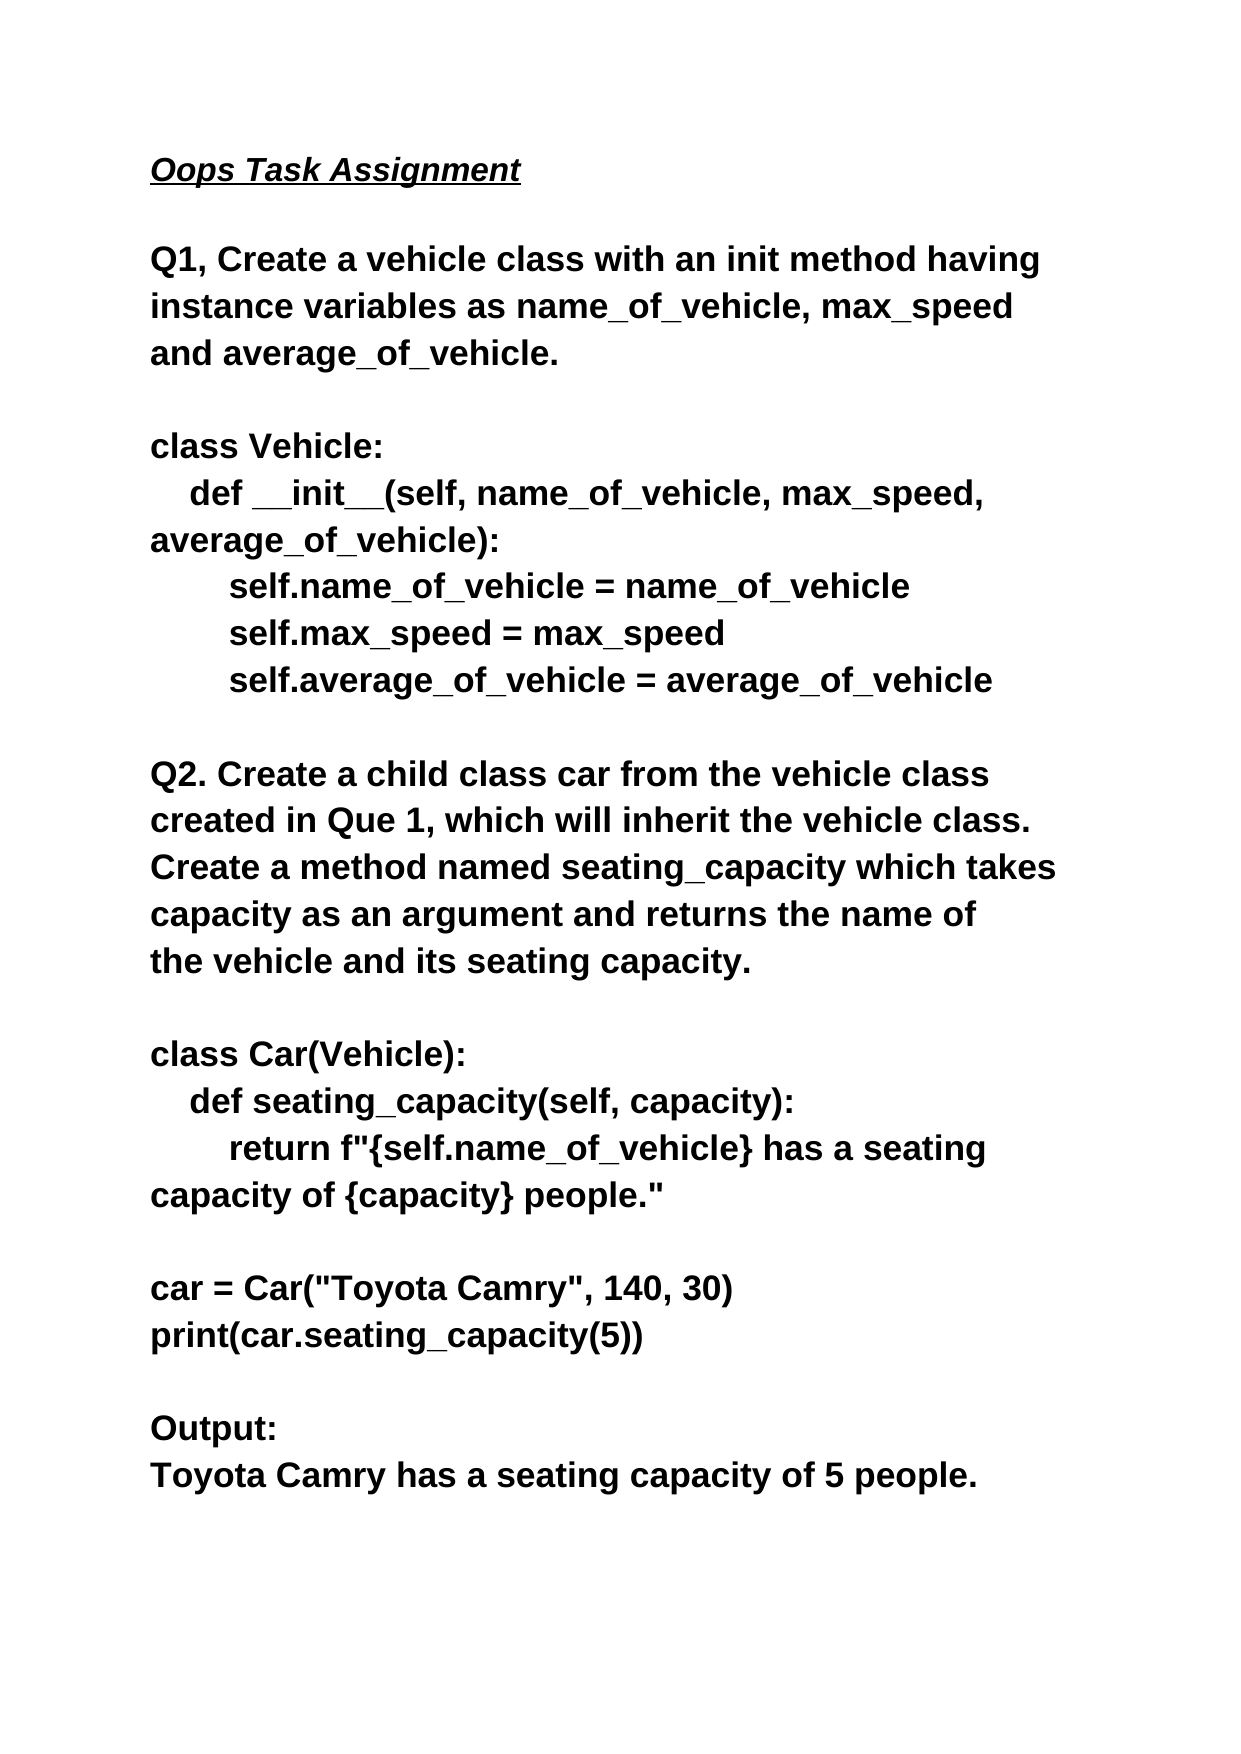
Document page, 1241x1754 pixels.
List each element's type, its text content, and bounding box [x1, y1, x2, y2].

text Q1, Create a vehicle class with an init method having instance variables as name_of_vehicle, max_speed [150, 238, 1090, 326]
text return f"{self.name_of_vehicle} has a seating capacity of {capacity} people." [150, 1127, 1090, 1214]
text def __init__(self, name_of_vehicle, max_speed, average_of_vehicle): [150, 472, 1090, 560]
text class Vehicle: [150, 425, 1090, 466]
text Oops Task Assignment [150, 150, 1090, 188]
text def seating_capacity(self, capacity): [150, 1080, 1090, 1121]
text self.max_speed = max_speed [150, 612, 1090, 653]
text self.average_of_vehicle = average_of_vehicle [150, 659, 1090, 700]
text the vehicle and its seating capacity. [150, 940, 1090, 981]
text Q2. Create a child class car from the vehicle class created in Que 1, which will inherit the vehicle class. [150, 753, 1090, 840]
text Toyota Camry has a seating capacity of 5 people. [150, 1454, 1090, 1495]
text class Car(Vehicle): [150, 1033, 1090, 1074]
text car = Car("Toyota Camry", 140, 30) [150, 1267, 1090, 1308]
text self.name_of_vehicle = name_of_vehicle [150, 566, 1090, 606]
text and average_of_vehicle. [150, 332, 1090, 373]
text print(car.seating_capacity(5)) [150, 1314, 1090, 1355]
text Create a method named seating_capacity which takes capacity as an argument and returns the name of [150, 846, 1090, 934]
text Output: [150, 1408, 1090, 1448]
